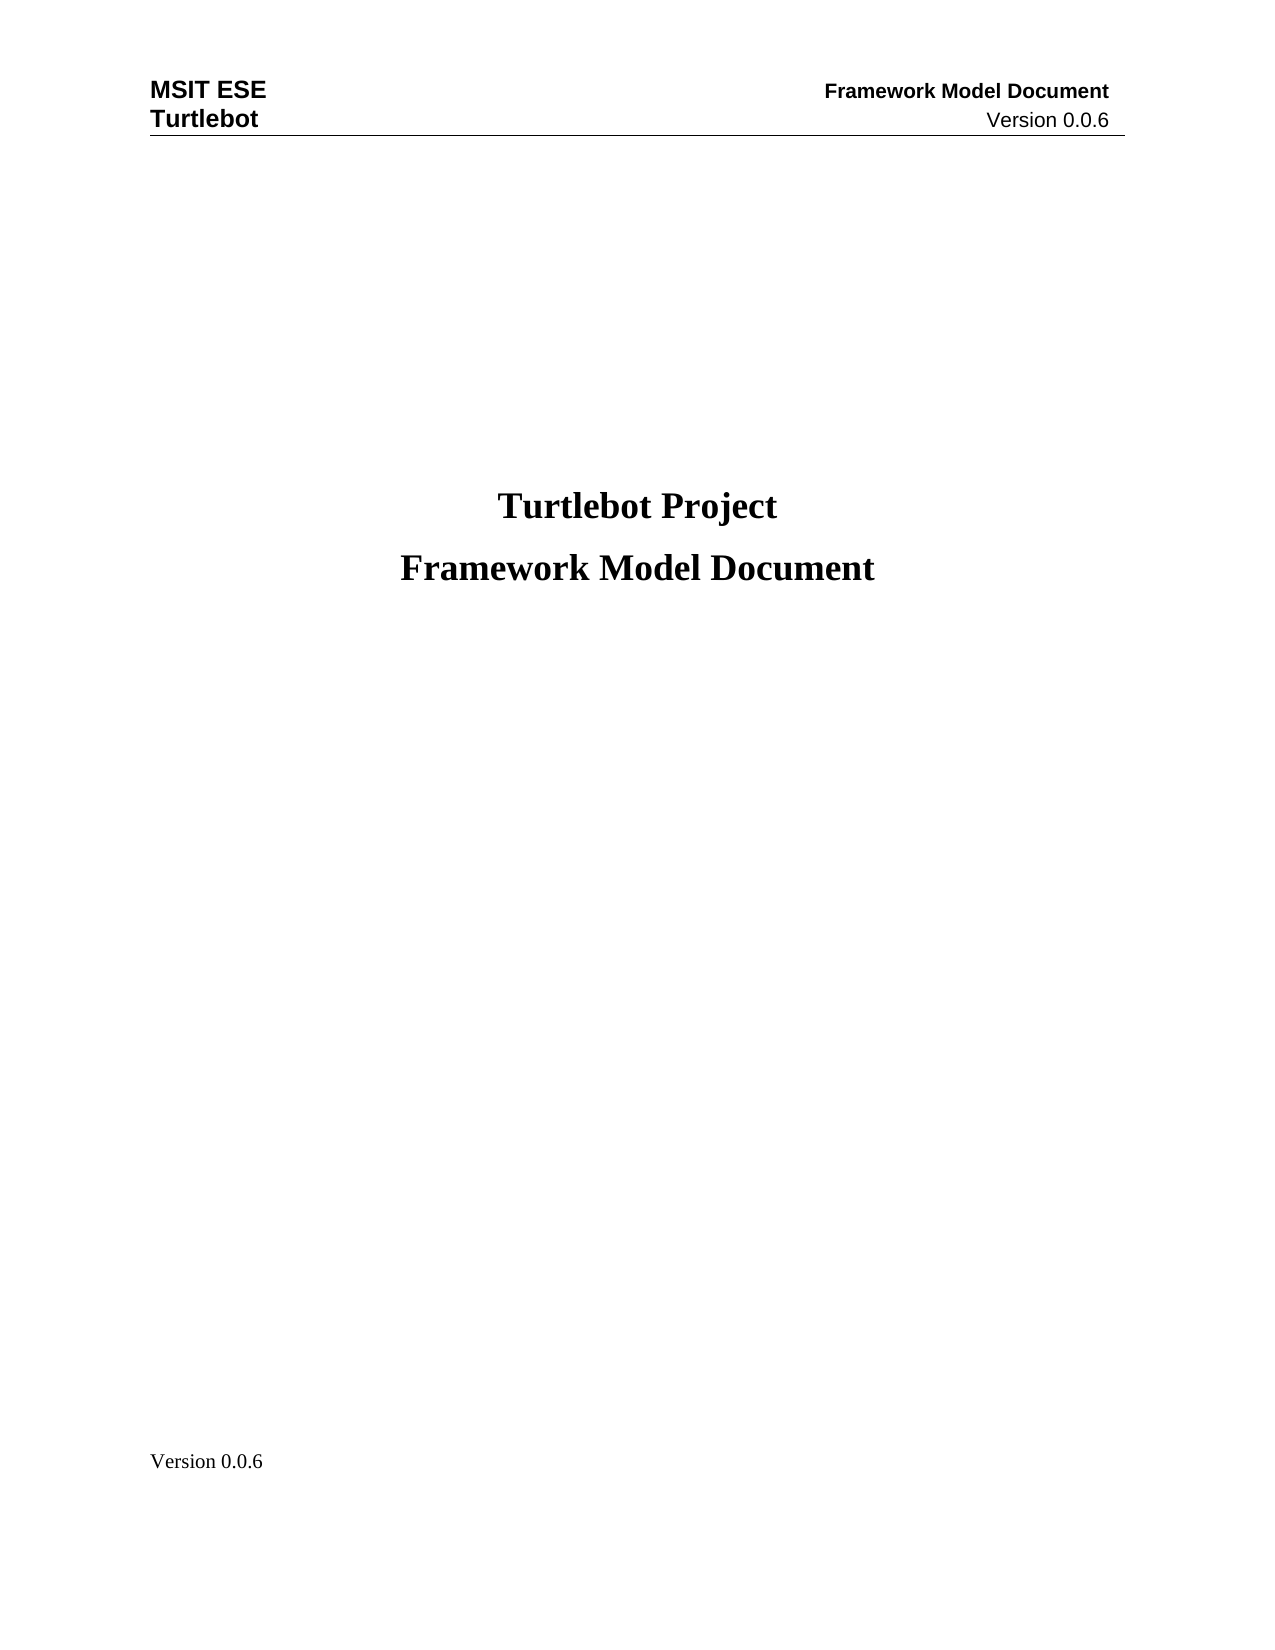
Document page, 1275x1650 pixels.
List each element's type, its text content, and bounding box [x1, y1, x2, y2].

text Framework Model Document [150, 545, 1125, 588]
text Version 0.0.6 [150, 1449, 1125, 1473]
text Turtlebot Project [150, 483, 1125, 526]
